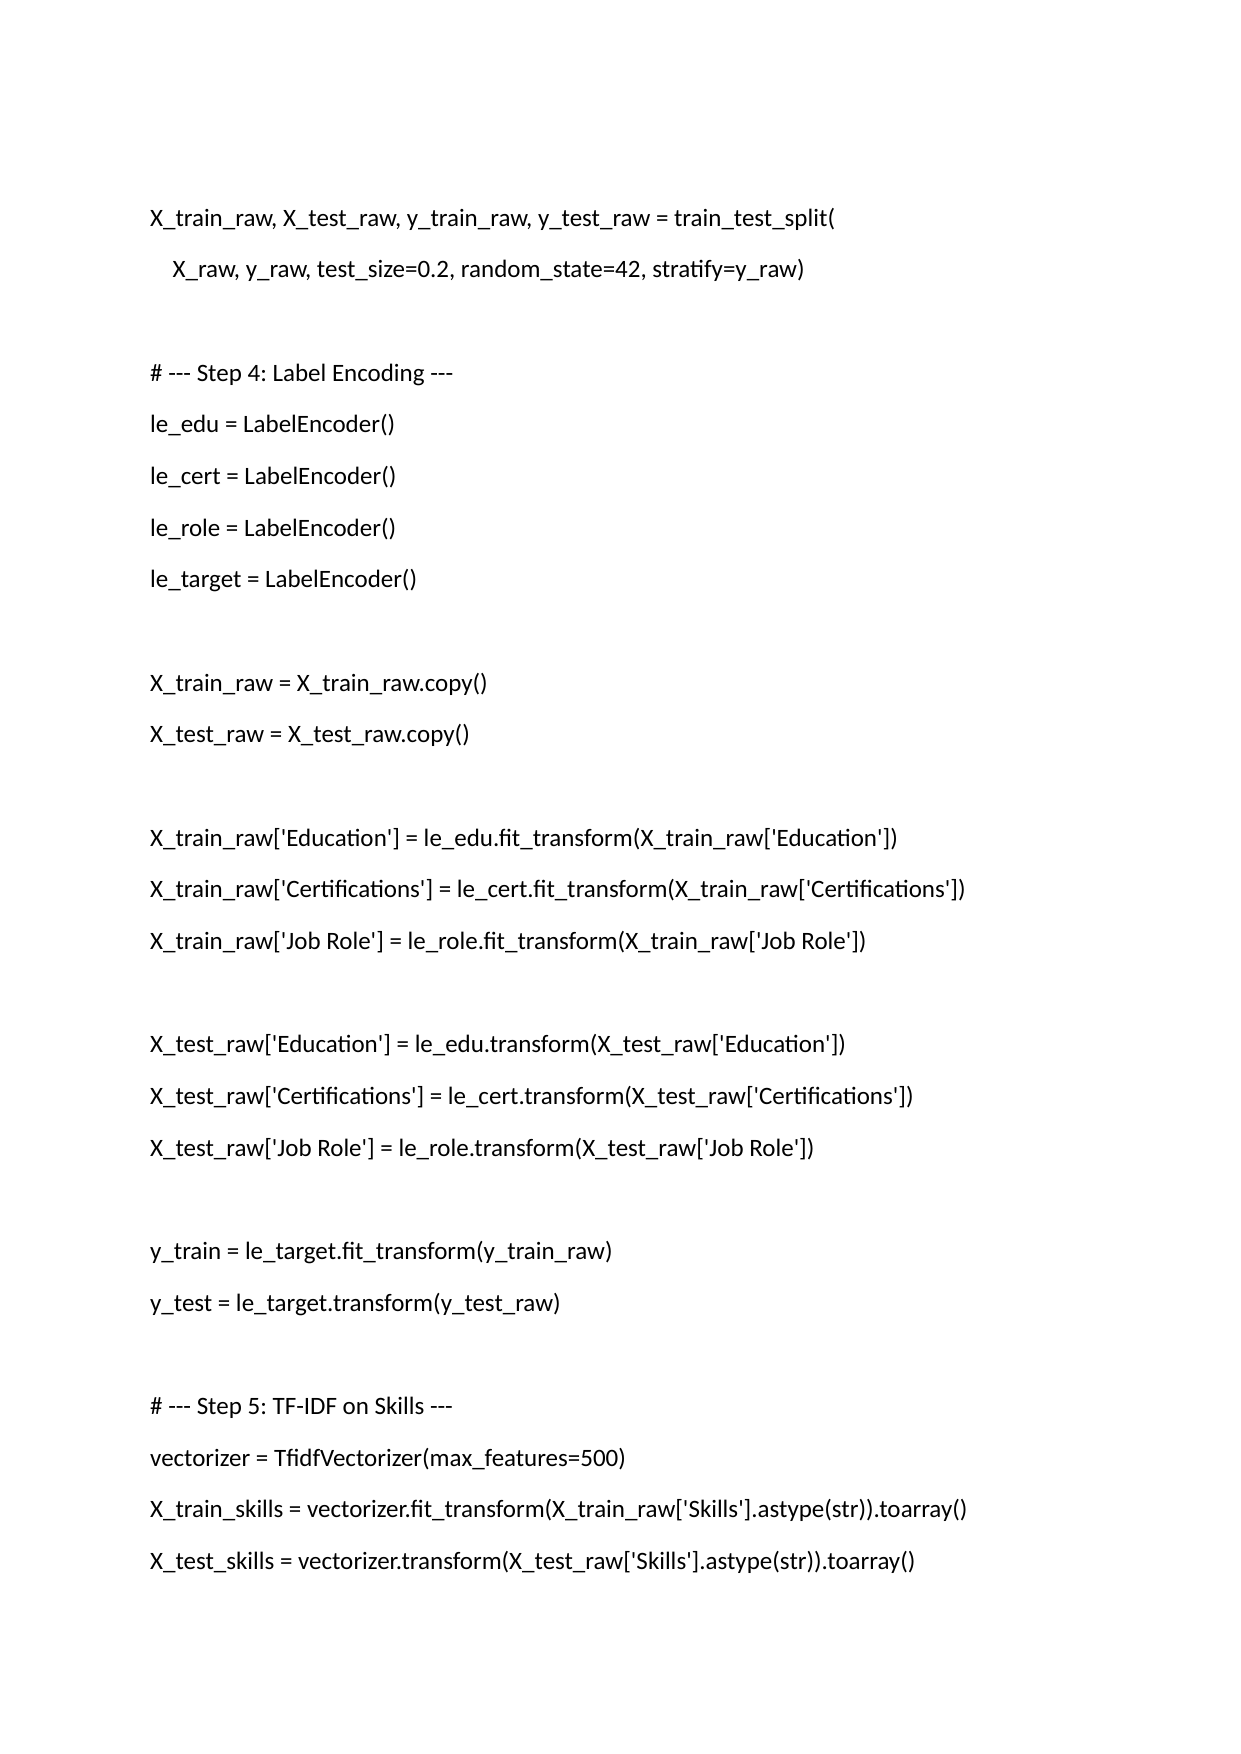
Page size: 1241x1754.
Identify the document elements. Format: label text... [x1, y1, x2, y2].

text le_cert = LabelEncoder() [150, 460, 1090, 491]
text X_train_raw['Job Role'] = le_role.fit_transform(X_train_raw['Job Role']) [150, 925, 1090, 956]
text X_test_raw['Job Role'] = le_role.transform(X_test_raw['Job Role']) [150, 1132, 1090, 1162]
text X_raw, y_raw, test_size=0.2, random_state=42, stratify=y_raw) [150, 253, 1090, 284]
text X_train_raw['Education'] = le_edu.fit_transform(X_train_raw['Education']) [150, 822, 1090, 852]
text y_test = le_target.transform(y_test_raw) [150, 1287, 1090, 1317]
text X_test_raw = X_test_raw.copy() [150, 718, 1090, 749]
text le_target = LabelEncoder() [150, 563, 1090, 594]
text # --- Step 5: TF-IDF on Skills --- [150, 1390, 1090, 1421]
text X_test_skills = vectorizer.transform(X_test_raw['Skills'].astype(str)).toarray() [150, 1545, 1090, 1576]
text y_train = le_target.fit_transform(y_train_raw) [150, 1235, 1090, 1266]
text le_edu = LabelEncoder() [150, 408, 1090, 439]
text le_role = LabelEncoder() [150, 512, 1090, 542]
text X_train_skills = vectorizer.fit_transform(X_train_raw['Skills'].astype(str)).toarray() [150, 1493, 1090, 1524]
text X_train_raw, X_test_raw, y_train_raw, y_test_raw = train_test_split( [150, 202, 1090, 232]
text # --- Step 4: Label Encoding --- [150, 357, 1090, 387]
text X_test_raw['Education'] = le_edu.transform(X_test_raw['Education']) [150, 1028, 1090, 1059]
text X_test_raw['Certifications'] = le_cert.transform(X_test_raw['Certifications']) [150, 1080, 1090, 1111]
text vectorizer = TfidfVectorizer(max_features=500) [150, 1442, 1090, 1472]
text X_train_raw = X_train_raw.copy() [150, 667, 1090, 697]
text X_train_raw['Certifications'] = le_cert.fit_transform(X_train_raw['Certifications']) [150, 873, 1090, 904]
